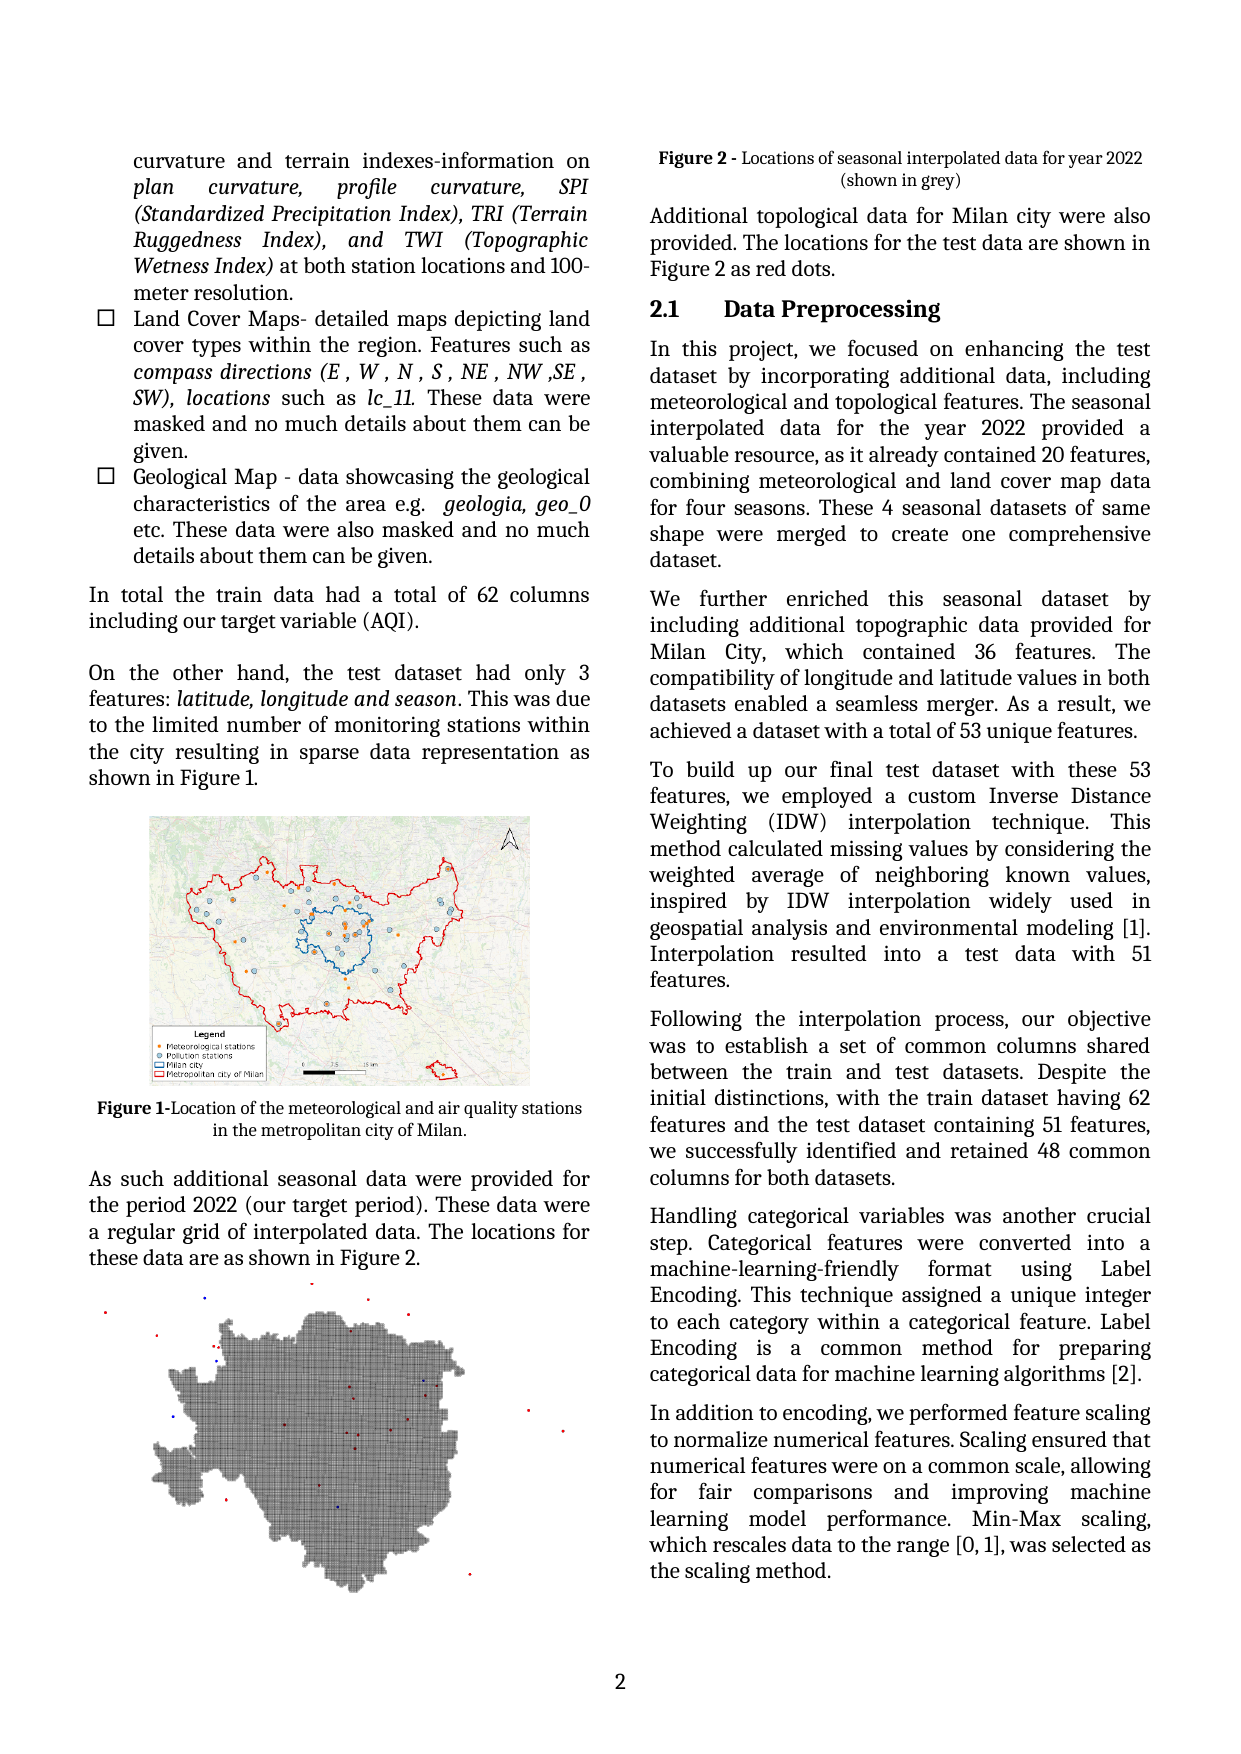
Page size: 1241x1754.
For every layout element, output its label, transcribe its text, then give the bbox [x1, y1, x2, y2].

subtitle Data Preprocessing [649, 295, 1152, 324]
title Figure 1-Location of the meteorological and air quality stations in the metropolitan city of Milan. [89, 1098, 591, 1141]
picture [88, 1283, 605, 1594]
picture [149, 816, 530, 1086]
text In this project, we focused on enhancing the test dataset by incorporating additional data, including meteorological and topological features. The seasonal interpolated data for the year 2022 provided a valuable resource, as it already contained 20 features, combining meteorological and land cover map data for four seasons. These 4 seasonal datasets of same shape were merged to create one comprehensive dataset. [649, 336, 1152, 573]
text Additional topological data for Milan city were also provided. The locations for the test data are shown in Figure 2 as red dots. [649, 203, 1152, 282]
title Figure 2 - Locations of seasonal interpolated data for year 2022 (shown in grey) [649, 148, 1152, 191]
list Geological Map - data showcasing the geological characteristics of the area e.g. geologia, geo_0 etc. These data were also masked and no much details about them can be given. [96, 464, 591, 569]
text As such additional seasonal data were provided for the period 2022 (our target period). These data were a regular grid of interpolated data. The locations for these data are as shown in Figure 2. [89, 1166, 591, 1271]
text In total the train data had a total of 62 columns including our target variable (AQI). [89, 582, 591, 634]
text Handling categorical variables was another crucial step. Categorical features were converted into a machine-learning-friendly format using Label Encoding. This technique assigned a unique integer to each category within a categorical feature. Label Encoding is a common method for preparing categorical data for machine learning algorithms [2]. [649, 1203, 1152, 1388]
list Land Cover Maps- detailed maps depicting land cover types within the region. Features such as compass directions (E , W , N , S , NE , NW ,SE , SW), locations such as lc_11. These data were masked and no much details about them can be given. [96, 306, 591, 464]
text Following the interpolation process, our objective was to establish a set of common columns shared between the train and test datasets. Despite the initial distinctions, with the train dataset having 62 features and the test dataset containing 51 features, we successfully identified and retained 48 common columns for both datasets. [649, 1006, 1152, 1191]
text We further enriched this seasonal dataset by including additional topographic data provided for Milan City, which contained 36 features. The compatibility of longitude and latitude values in both datasets enabled a seamless merger. As a result, we achieved a dataset with a total of 53 unique features. [649, 586, 1152, 744]
text To build up our final test dataset with these 53 features, we employed a custom Inverse Distance Weighting (IDW) interpolation technique. This method calculated missing values by considering the weighted average of neighboring known values, inspired by IDW interpolation widely used in geospatial analysis and environmental modeling [1]. Interpolation resulted into a test data with 51 features. [649, 756, 1152, 994]
text On the other hand, the test dataset had only 3 features: latitude, longitude and season. This was due to the limited number of monitoring stations within the city resulting in sparse data representation as shown in Figure 1. [89, 659, 591, 791]
text In addition to encoding, we performed feature scaling to normalize numerical features. Scaling ensured that numerical features were on a common scale, allowing for fair comparisons and improving machine learning model performance. Min-Max scaling, which rescales data to the range [0, 1], was selected as the scaling method. [649, 1400, 1152, 1584]
